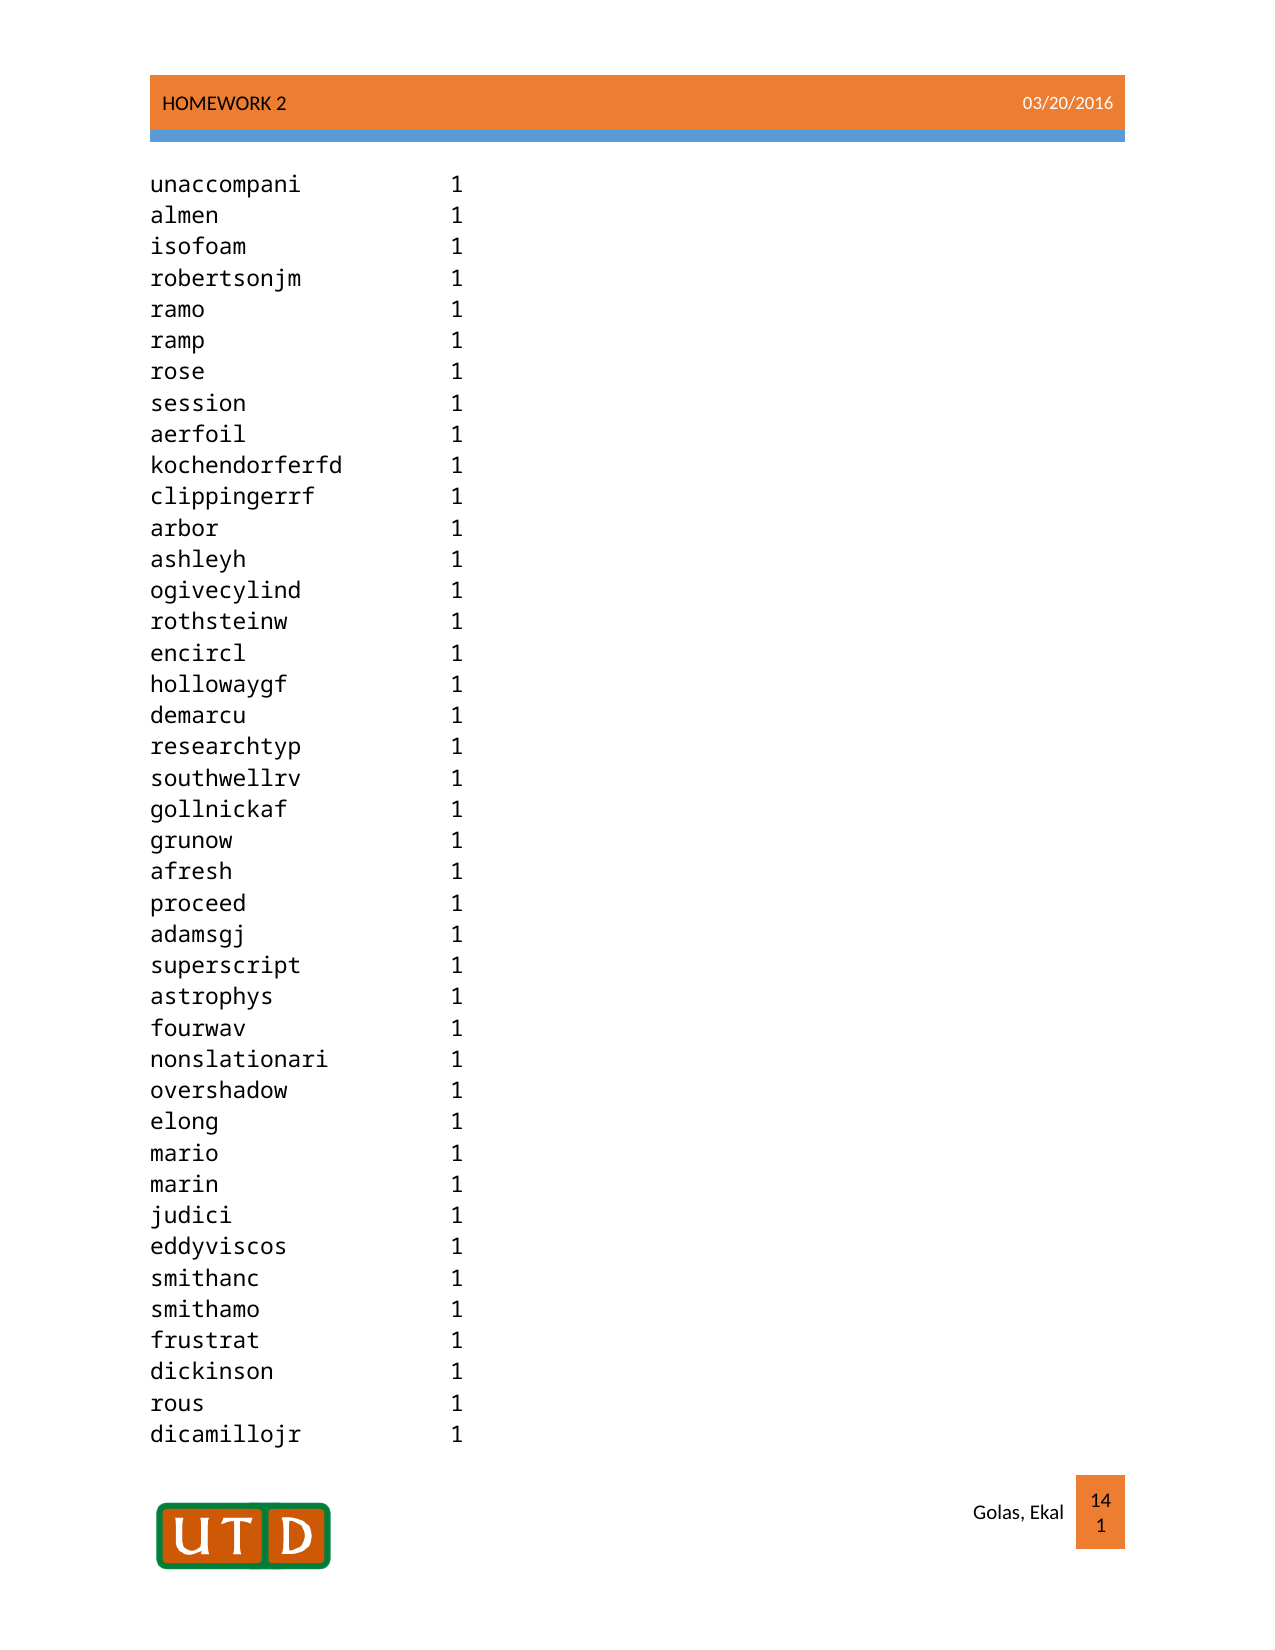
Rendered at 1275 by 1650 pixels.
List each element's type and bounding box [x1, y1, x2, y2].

picture [150, 1498, 336, 1574]
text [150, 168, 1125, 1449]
